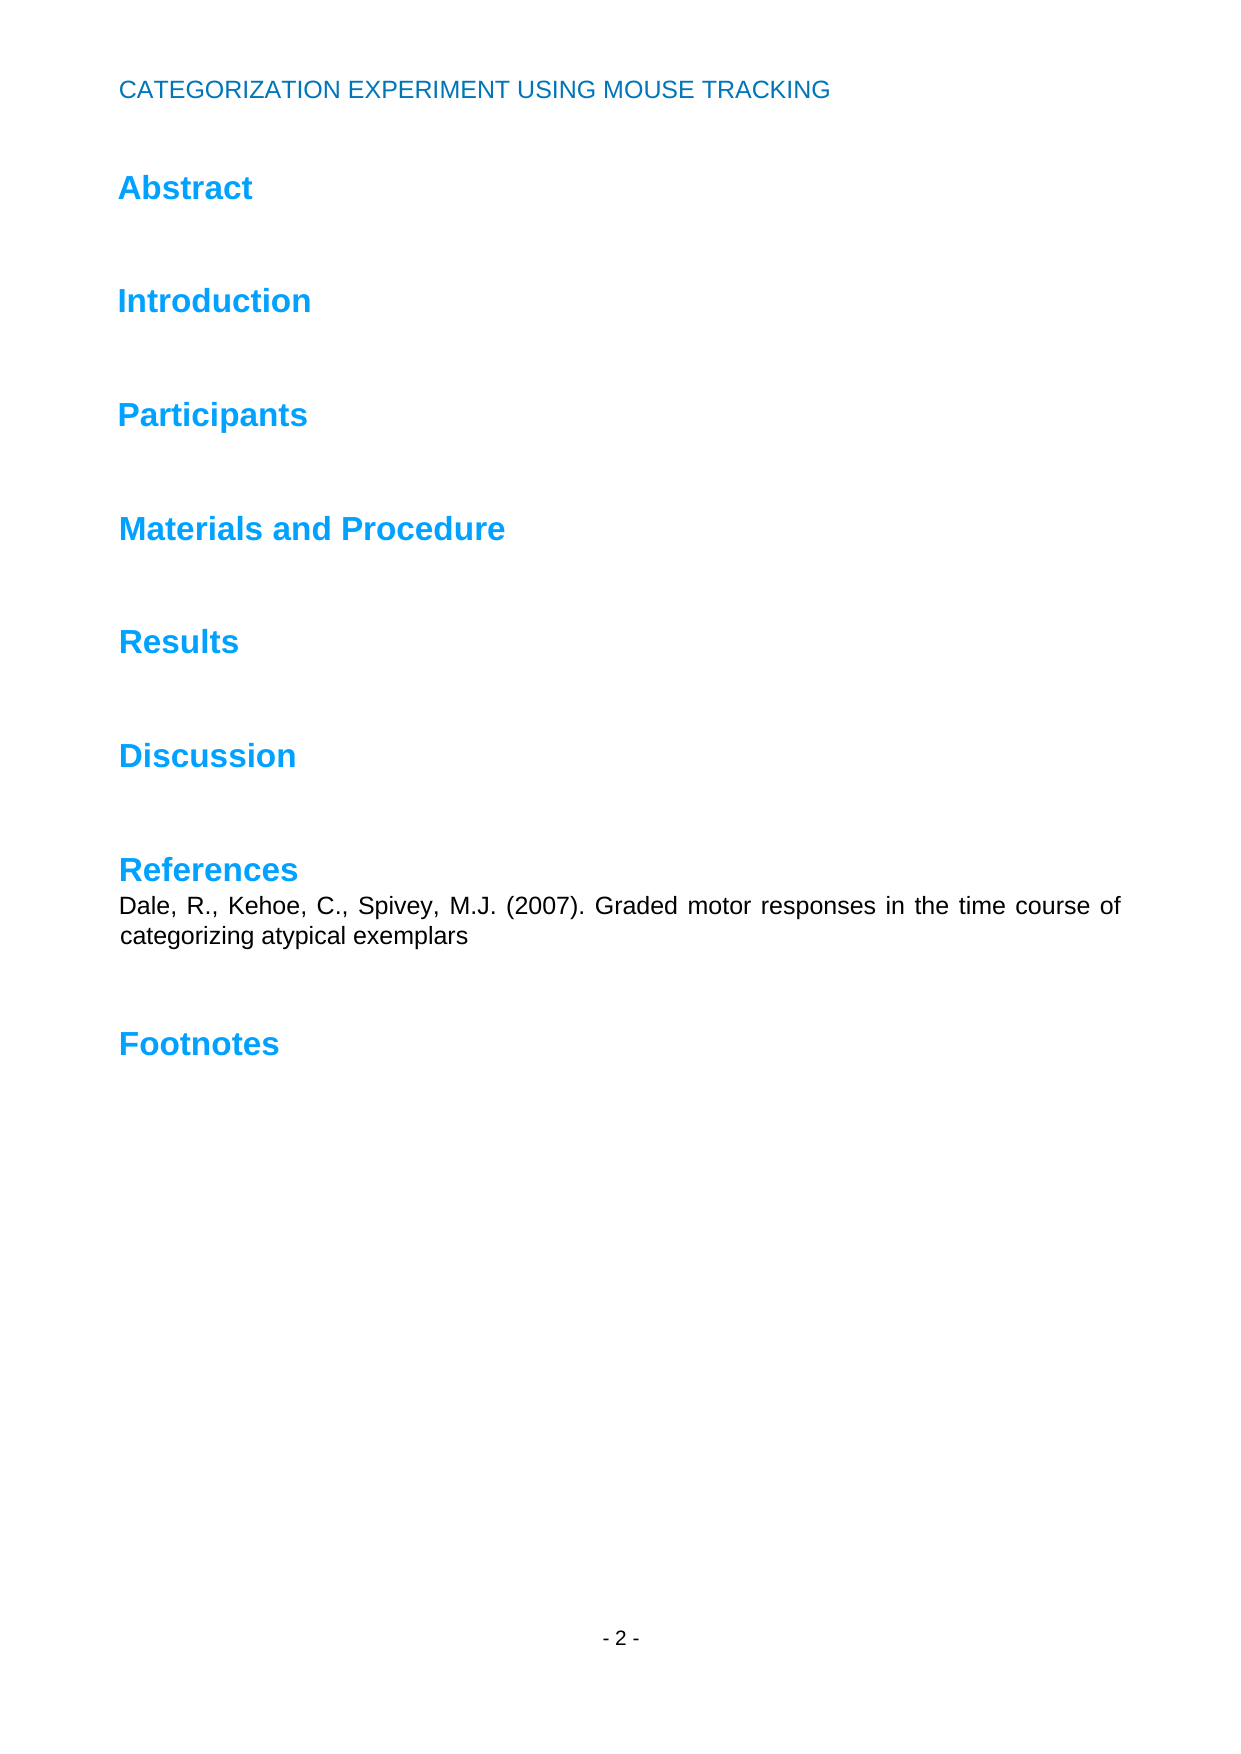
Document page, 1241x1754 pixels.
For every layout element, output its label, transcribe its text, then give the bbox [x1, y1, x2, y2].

subtitle Materials and Procedure [119, 509, 1123, 547]
subtitle Discussion [119, 736, 1123, 774]
subtitle Abstract [117, 168, 1123, 206]
subtitle References [119, 849, 1123, 888]
text Dale, R., Kehoe, C., Spivey, M.J. (2007). Graded motor responses in the time course of categorizing atypical exemplars [119, 891, 1123, 950]
subtitle Participants [117, 395, 1123, 433]
subtitle Introduction [117, 281, 1123, 320]
subtitle Footnotes [119, 1024, 1123, 1062]
subtitle Results [119, 622, 1123, 661]
